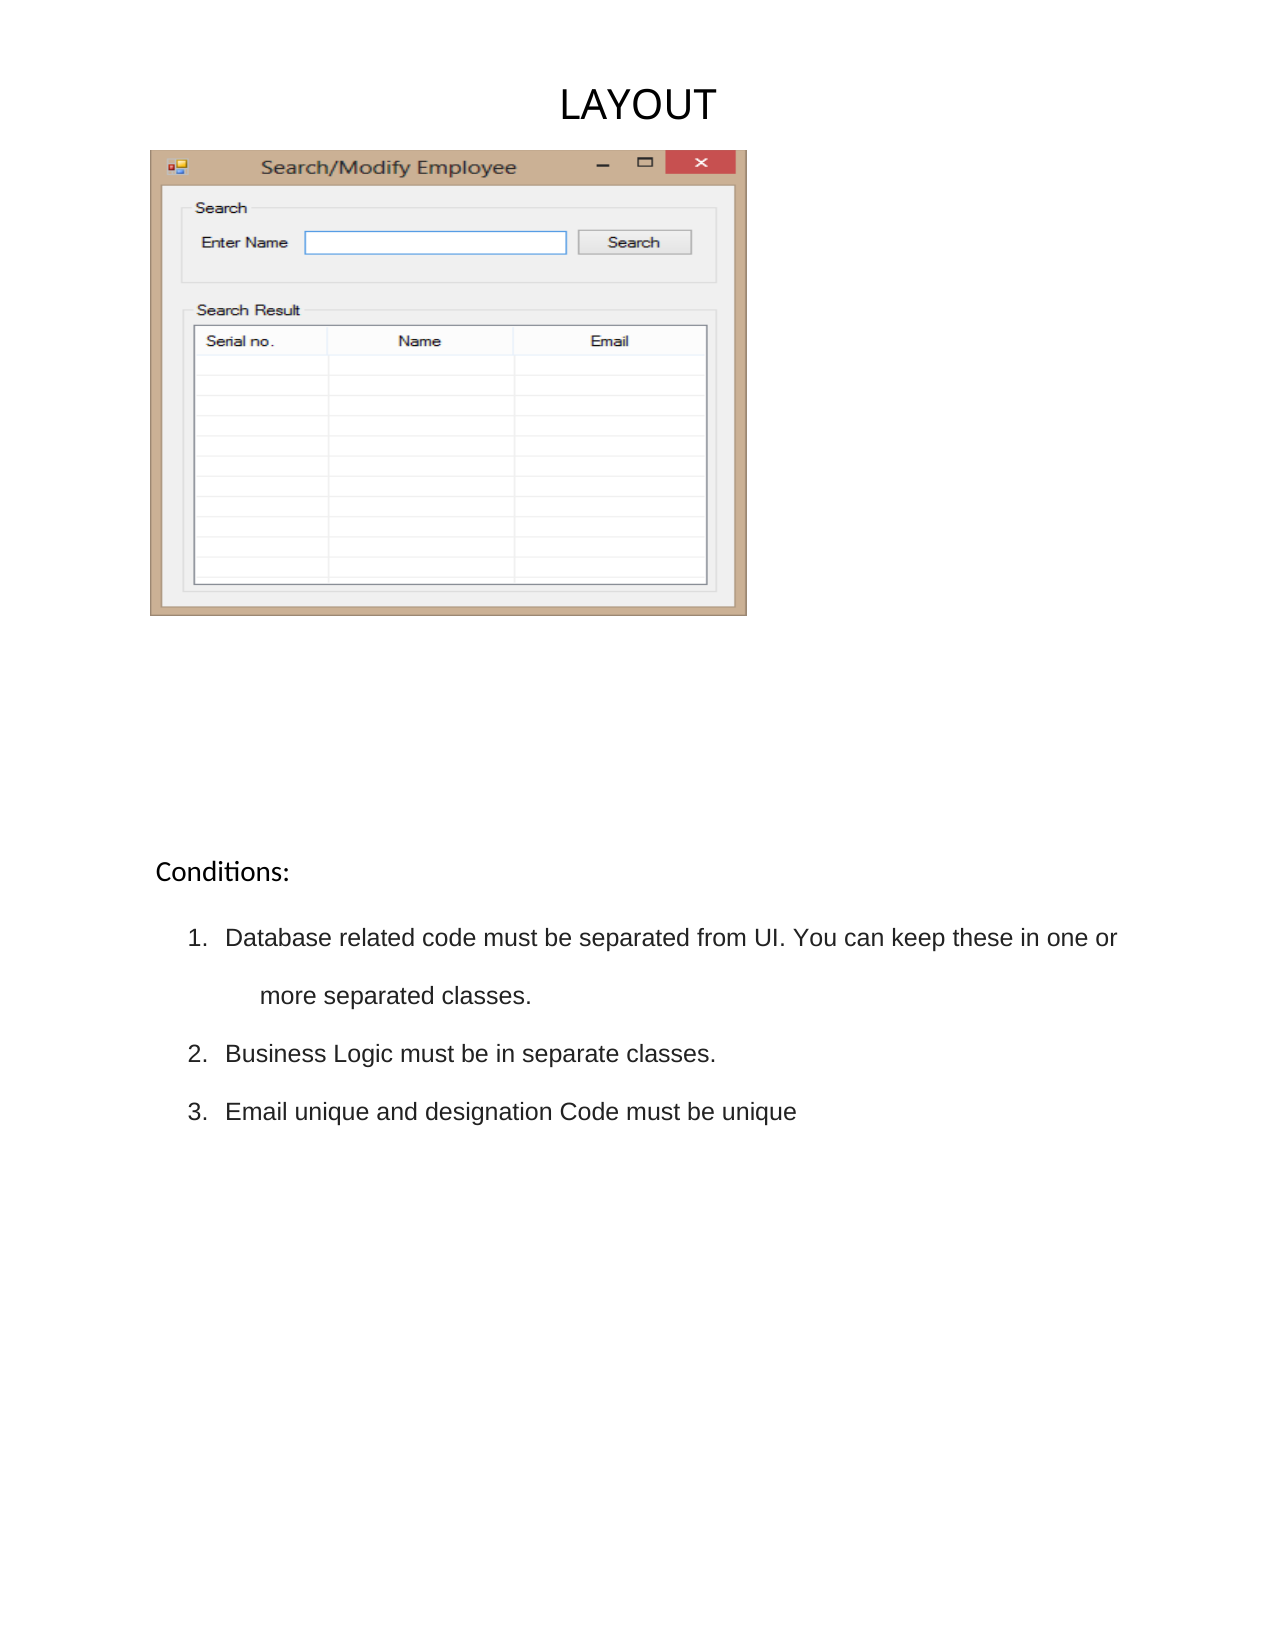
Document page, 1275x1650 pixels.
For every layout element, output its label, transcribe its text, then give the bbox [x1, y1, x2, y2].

text more separated classes. [225, 981, 1125, 1009]
list Business Logic must be in separate classes. [187, 1039, 1125, 1067]
list Database related code must be separated from UI. You can keep these in one or [187, 923, 1125, 952]
list Email unique and designation Code must be unique [187, 1097, 1125, 1125]
text Conditions: [150, 853, 1125, 888]
picture [150, 150, 747, 616]
